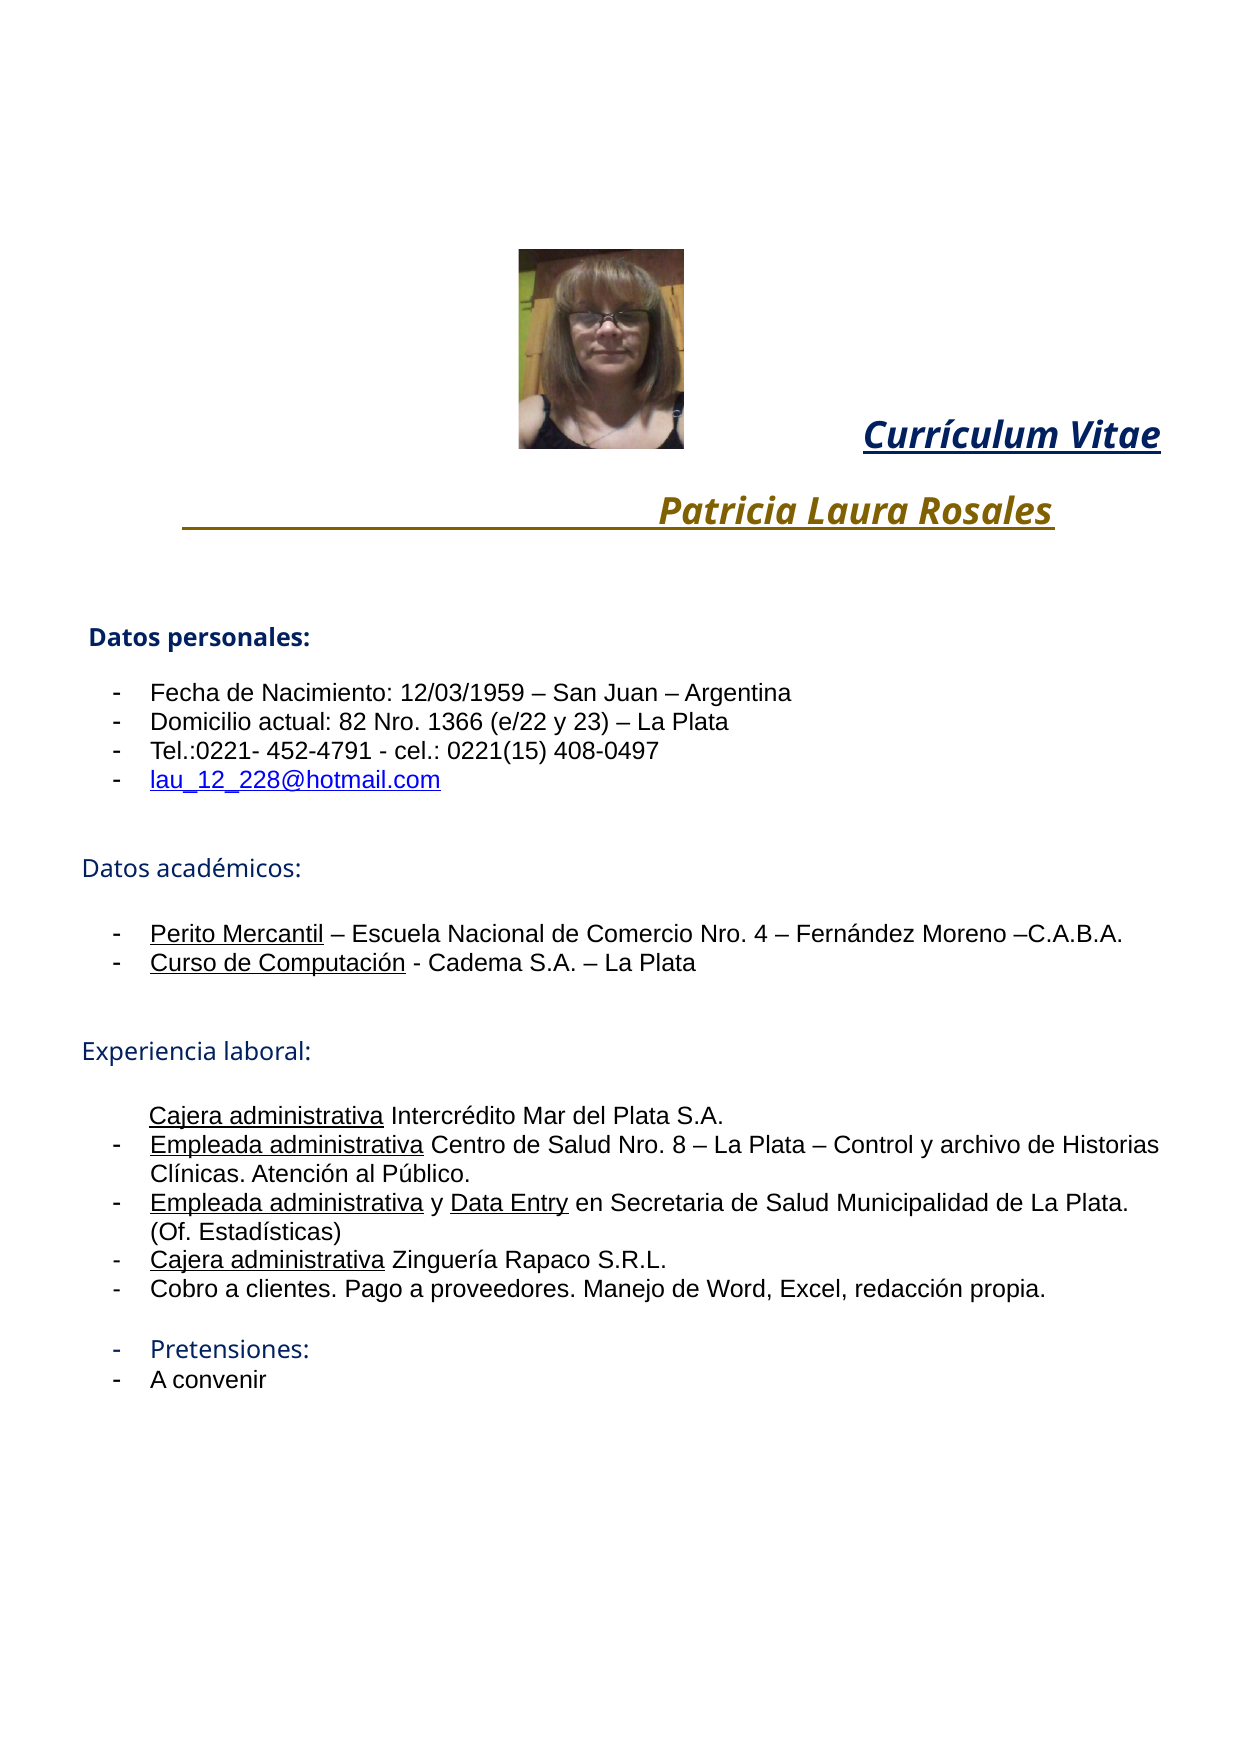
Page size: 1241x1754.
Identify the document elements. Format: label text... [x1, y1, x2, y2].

text Currículum Vitae [75, 250, 1165, 459]
list A convenir [112, 1366, 1165, 1394]
list Curso de Computación - Cadema S.A. – La Plata [112, 947, 1165, 976]
text Datos académicos: [75, 851, 1165, 884]
list lau_12_228@hotmail.com [112, 765, 1165, 794]
list Fecha de Nacimiento: 12/03/1959 – San Juan – Argentina [112, 678, 1165, 707]
list Perito Mercantil – Escuela Nacional de Comercio Nro. 4 – Fernández Moreno –C.A.B.A. [112, 919, 1165, 947]
list Pretensiones: [112, 1331, 1165, 1366]
list Empleada administrativa Centro de Salud Nro. 8 – La Plata – Control y archivo de Historias Clínicas. Atención al Público. [112, 1130, 1165, 1188]
text Datos personales: [75, 619, 1165, 653]
list Cajera administrativa Zinguería Rapaco S.R.L. [112, 1245, 1165, 1274]
list Domicilio actual: 82 Nro. 1366 (e/22 y 23) – La Plata [112, 707, 1165, 736]
text Patricia Laura Rosales [75, 484, 1165, 535]
text Cajera administrativa Intercrédito Mar del Plata S.A. [75, 1101, 1165, 1130]
list Tel.:0221- 452-4791 - cel.: 0221(15) 408-0497 [112, 736, 1165, 765]
picture [518, 249, 684, 449]
list Cobro a clientes. Pago a proveedores. Manejo de Word, Excel, redacción propia. [112, 1274, 1165, 1303]
list Empleada administrativa y Data Entry en Secretaria de Salud Municipalidad de La Plata. (Of. Estadísticas) [112, 1188, 1165, 1245]
text Experiencia laboral: [75, 1033, 1165, 1067]
